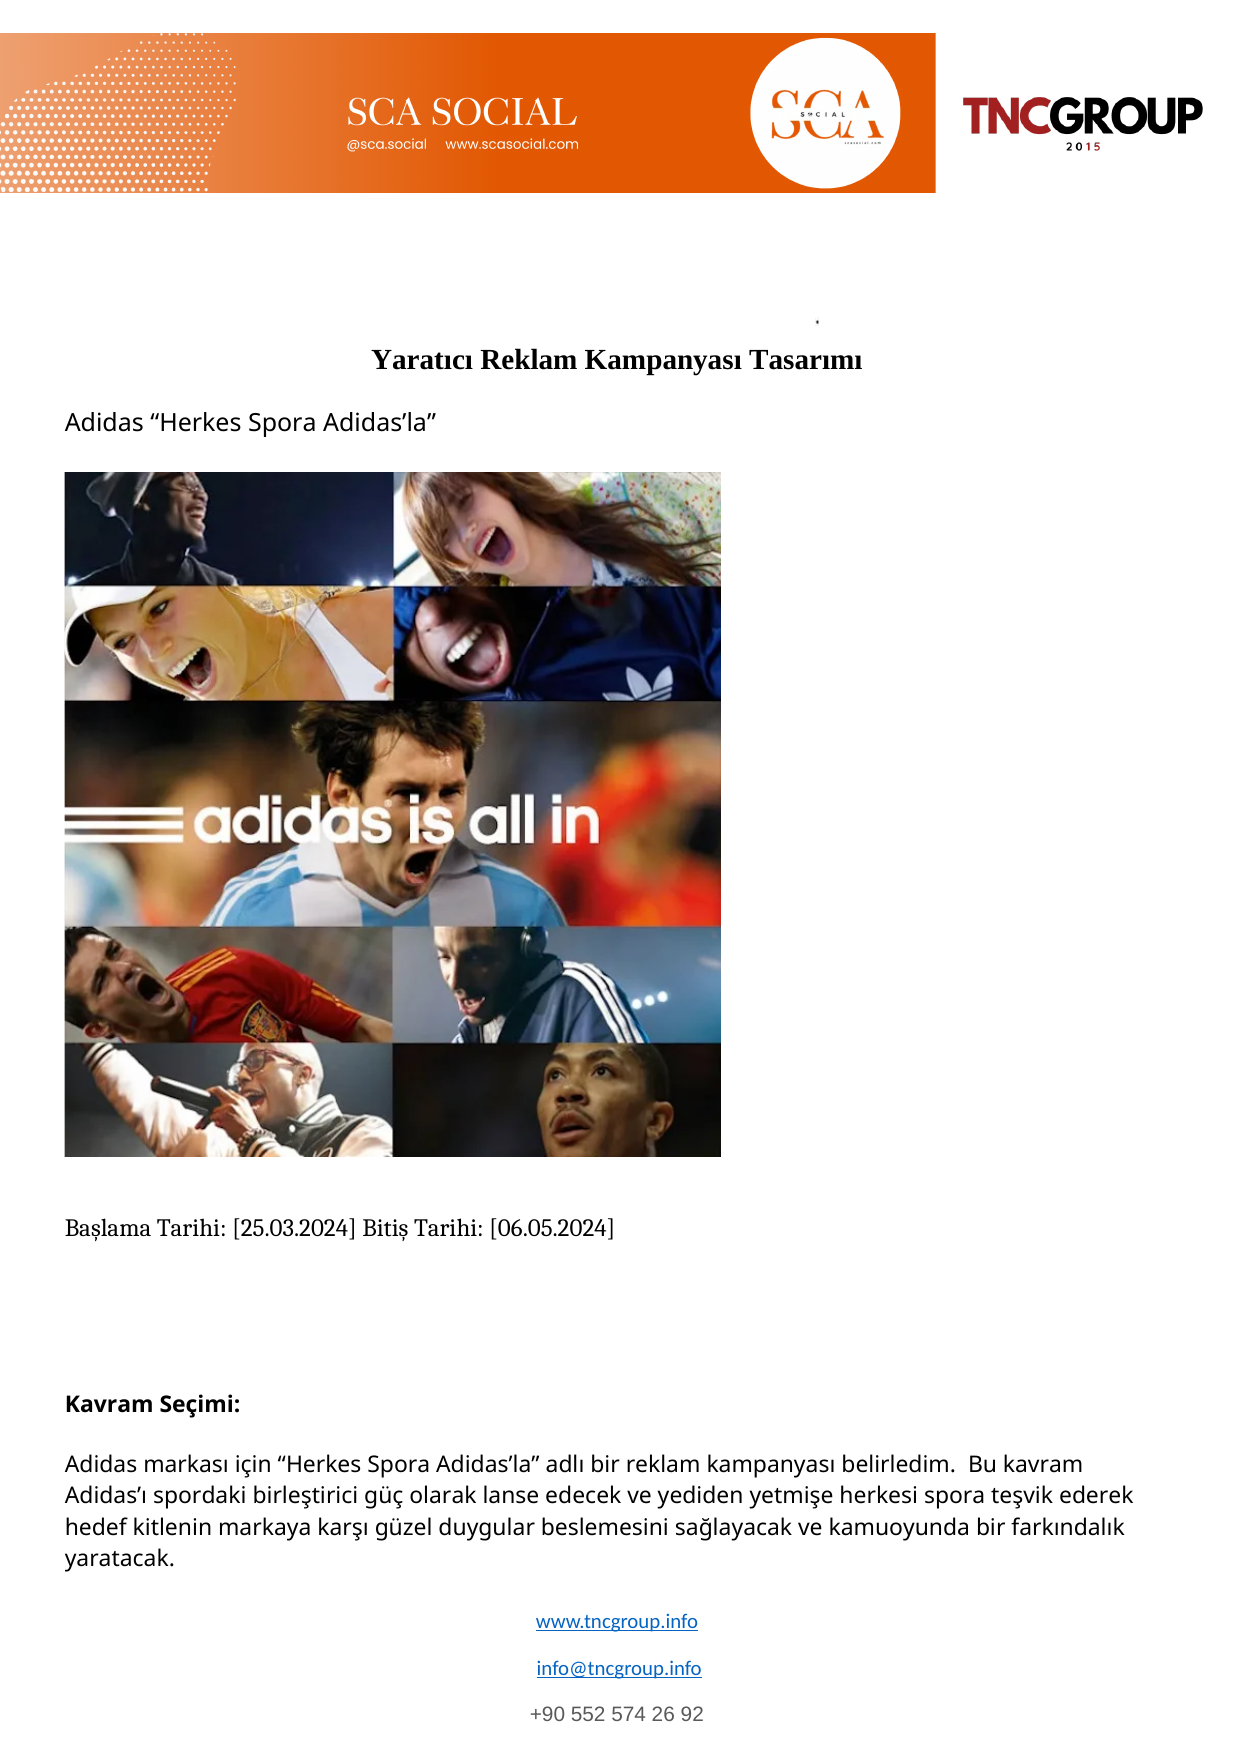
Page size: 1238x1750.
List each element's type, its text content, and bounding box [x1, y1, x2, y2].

picture [948, 82, 1218, 158]
picture [0, 33, 936, 193]
picture [64, 472, 721, 1157]
text Başlama Tarihi: [25.03.2024] Bitiş Tarihi: [06.05.2024] [64, 1214, 1169, 1243]
text Adidas markası için “Herkes Spora Adidas’la” adlı bir reklam kampanyası belirledim. Bu kavram Adidas’ı spordaki birleştirici güç olarak lanse edecek ve yediden yetmişe herkesi spora teşvik ederek hedef kitlenin markaya karşı güzel duygular beslemesini sağlayacak ve kamuoyunda bir farkındalık yaratacak. [64, 1448, 1169, 1573]
text Kavram Seçimi: [64, 1330, 1169, 1419]
text Yaratıcı Reklam Kampanyası Tasarımı [64, 342, 1169, 375]
